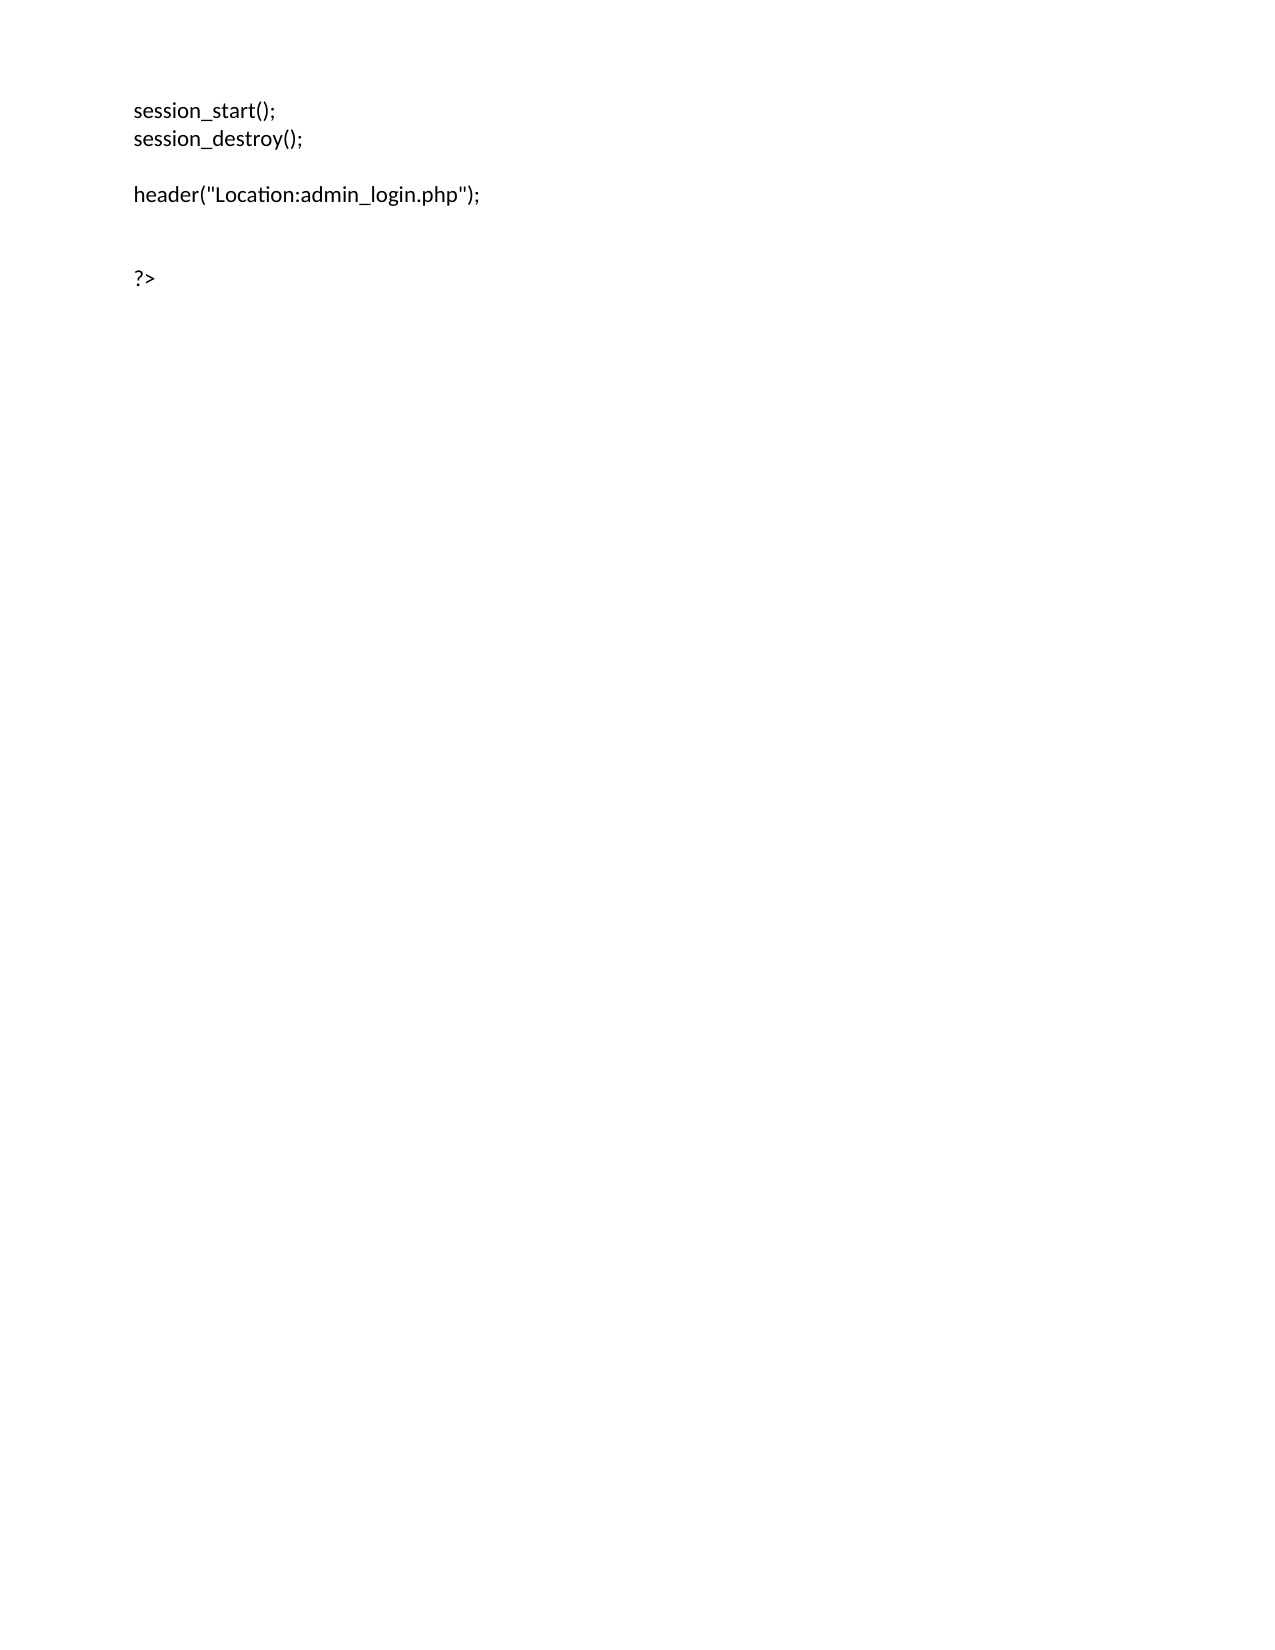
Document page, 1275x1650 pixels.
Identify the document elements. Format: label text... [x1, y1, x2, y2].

text session_destroy(); [133, 124, 1077, 152]
text ?> [133, 264, 1077, 292]
text header("Location:admin_login.php"); [133, 180, 1077, 208]
text session_start(); [133, 96, 1077, 124]
